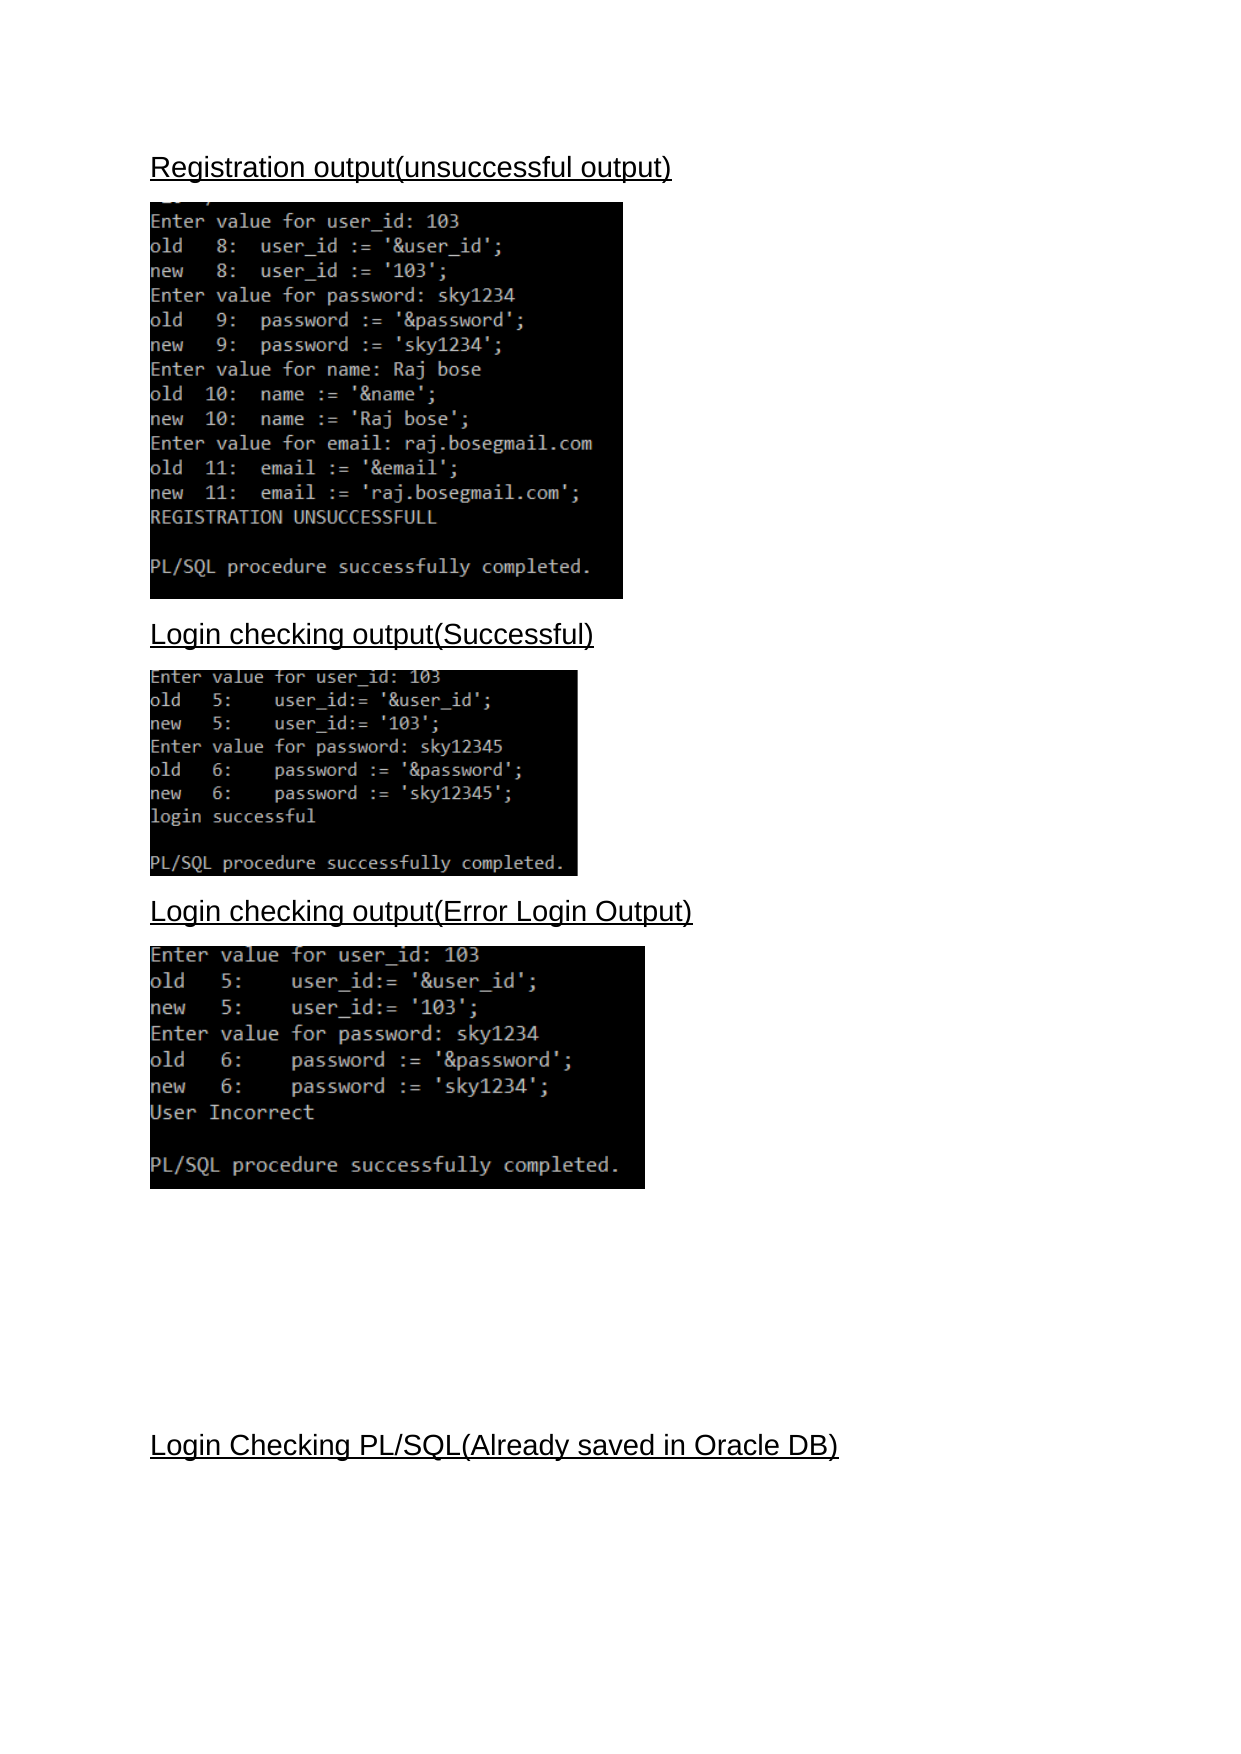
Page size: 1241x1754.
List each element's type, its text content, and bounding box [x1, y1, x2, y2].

picture [150, 946, 645, 1189]
text Login checking output(Error Login Output) [150, 894, 1090, 928]
text Login checking output(Successful) [150, 617, 1090, 651]
text Login Checking PL/SQL(Already saved in Oracle DB) [150, 1428, 1090, 1461]
picture [150, 670, 578, 876]
text Registration output(unsuccessful output) [150, 150, 1090, 183]
picture [150, 202, 623, 599]
